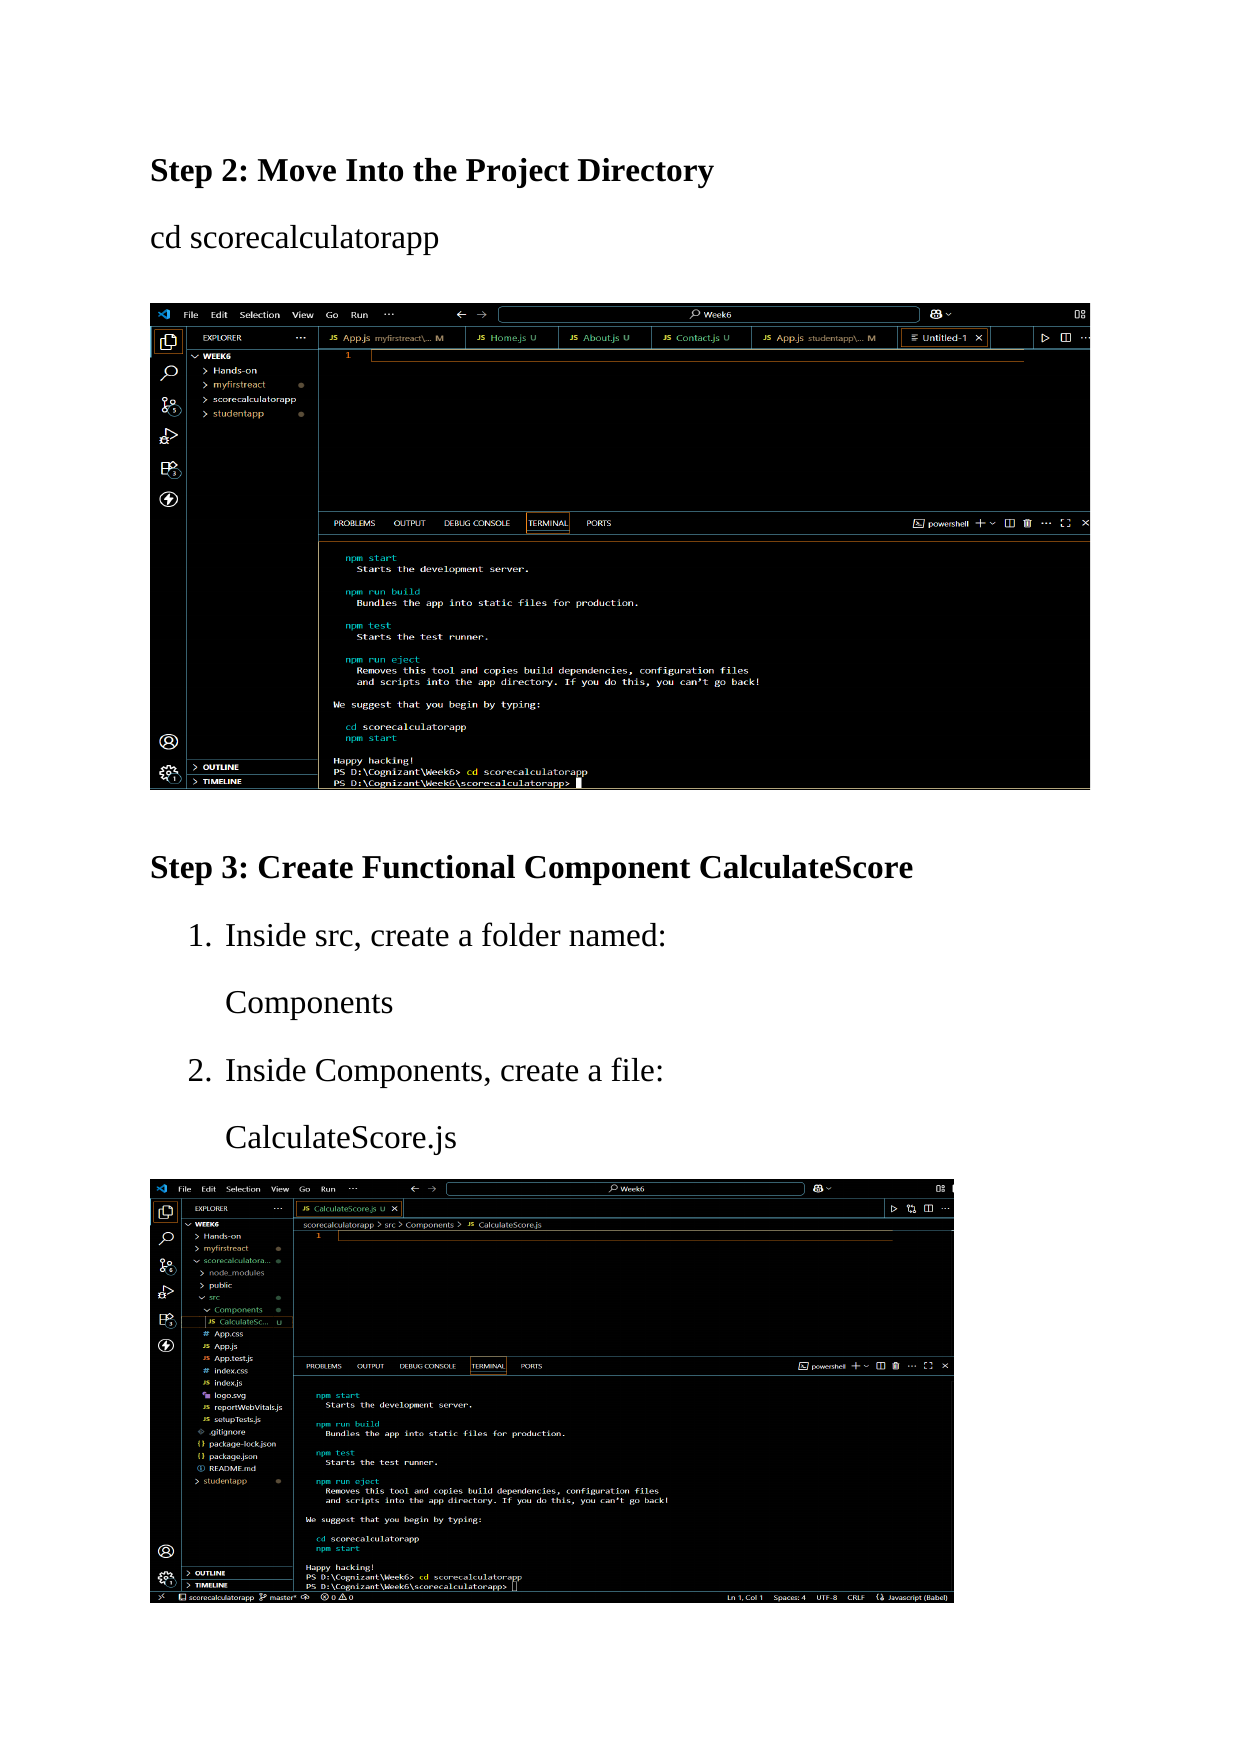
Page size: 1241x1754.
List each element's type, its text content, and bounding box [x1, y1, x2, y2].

list Inside Components, create a file: [187, 1050, 1090, 1088]
text Step 2: Move Into the Project Directory [150, 150, 1090, 188]
picture [150, 1179, 954, 1603]
text cd scorecalculatorapp [150, 217, 1090, 256]
picture [150, 303, 1091, 790]
text Components [150, 982, 1090, 1021]
text Step 3: Create Functional Component CalculateScore [150, 847, 1090, 886]
list Inside src, create a folder named: [187, 915, 1090, 953]
text CalculateScore.js [150, 1117, 1090, 1156]
